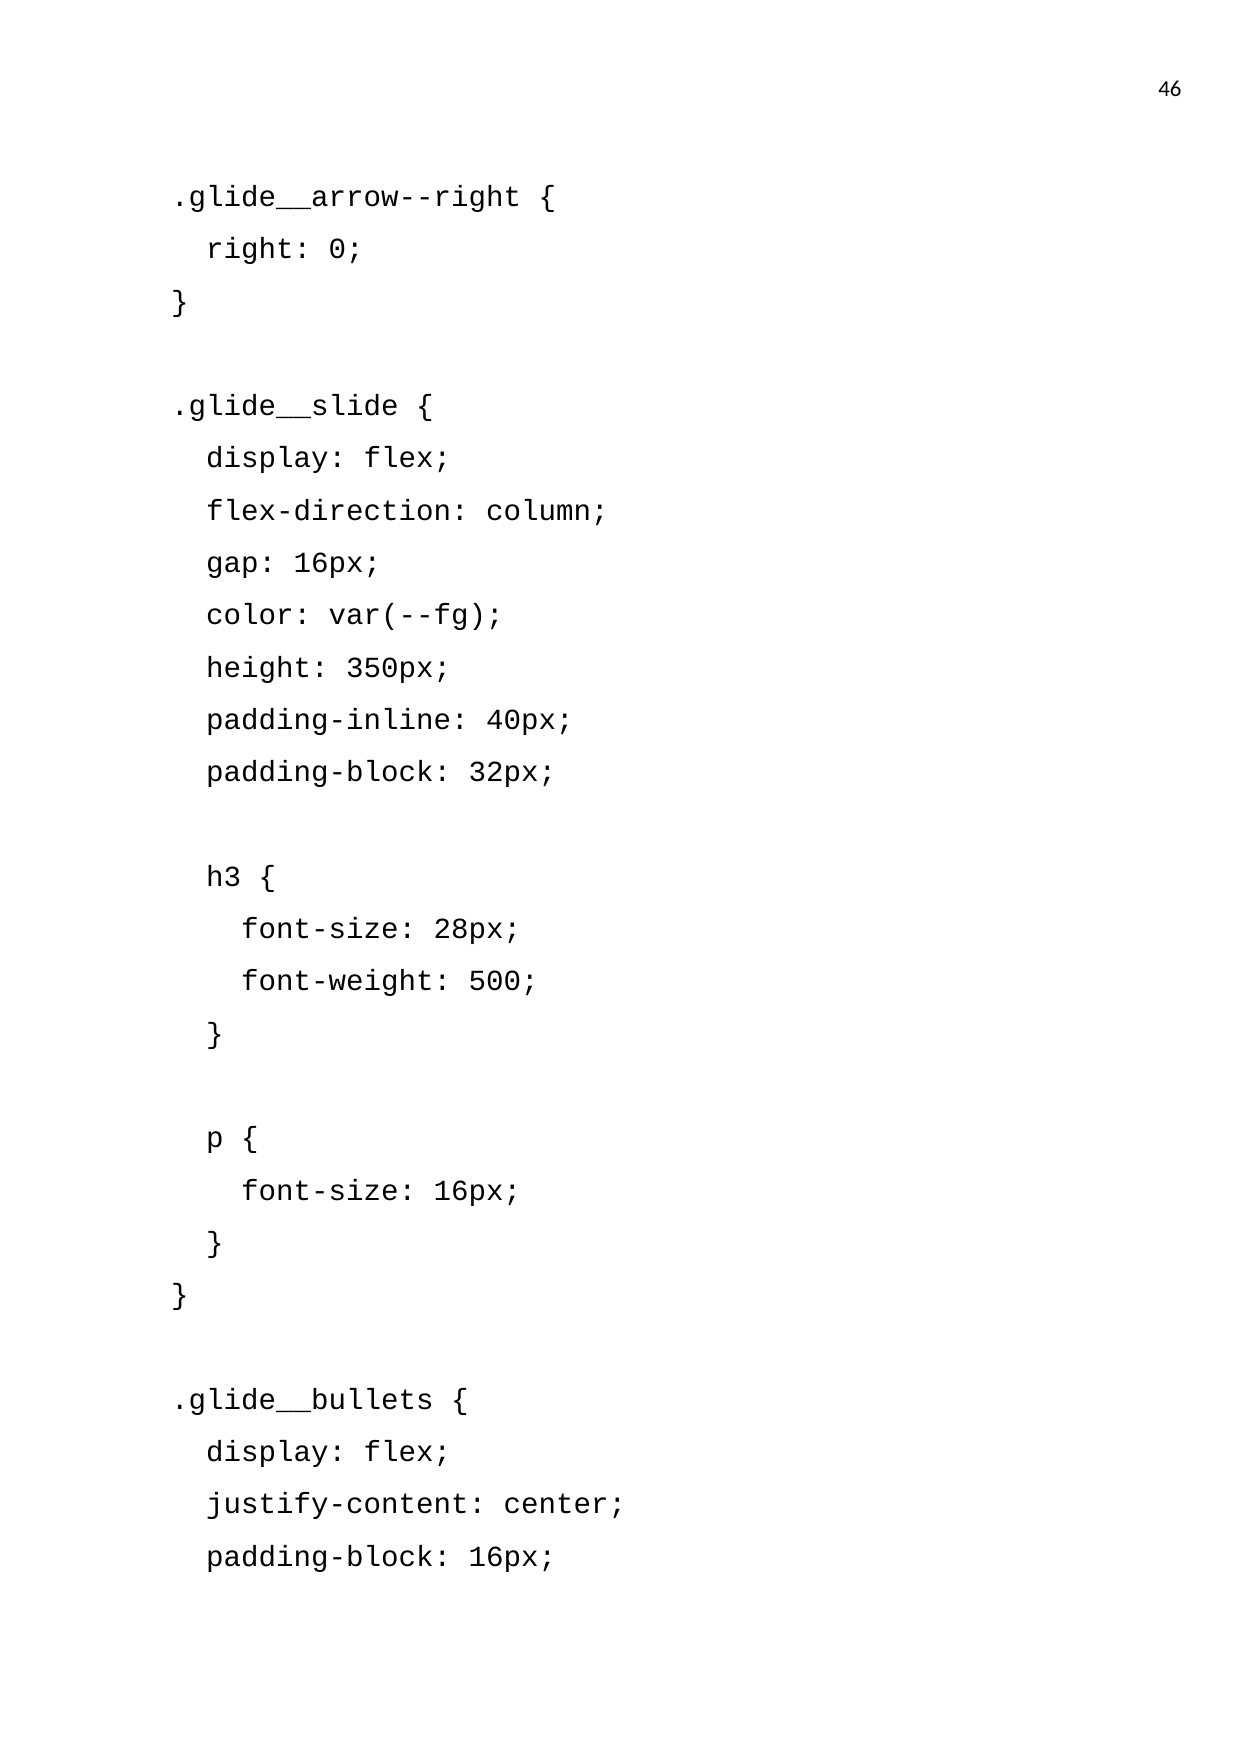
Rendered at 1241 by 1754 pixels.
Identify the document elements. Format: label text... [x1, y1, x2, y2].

text flex-direction: column; [136, 496, 1181, 529]
text } [136, 287, 1181, 320]
text .glide__arrow--right { [136, 182, 1181, 215]
text padding-block: 16px; [136, 1542, 1181, 1575]
text h3 { [136, 862, 1181, 895]
text .glide__slide { [136, 391, 1181, 424]
text justify-content: center; [136, 1489, 1181, 1522]
text font-weight: 500; [136, 967, 1181, 999]
text p { [136, 1123, 1181, 1156]
text color: var(--fg); [136, 601, 1181, 633]
text padding-inline: 40px; [136, 705, 1181, 738]
text gap: 16px; [136, 548, 1181, 581]
text padding-block: 32px; [136, 757, 1181, 790]
text font-size: 28px; [136, 914, 1181, 947]
text height: 350px; [136, 653, 1181, 686]
text display: flex; [136, 444, 1181, 477]
text right: 0; [136, 234, 1181, 267]
text font-size: 16px; [136, 1176, 1181, 1209]
text } [136, 1228, 1181, 1261]
text } [136, 1019, 1181, 1052]
text } [136, 1280, 1181, 1313]
text display: flex; [136, 1437, 1181, 1470]
text .glide__bullets { [136, 1385, 1181, 1418]
